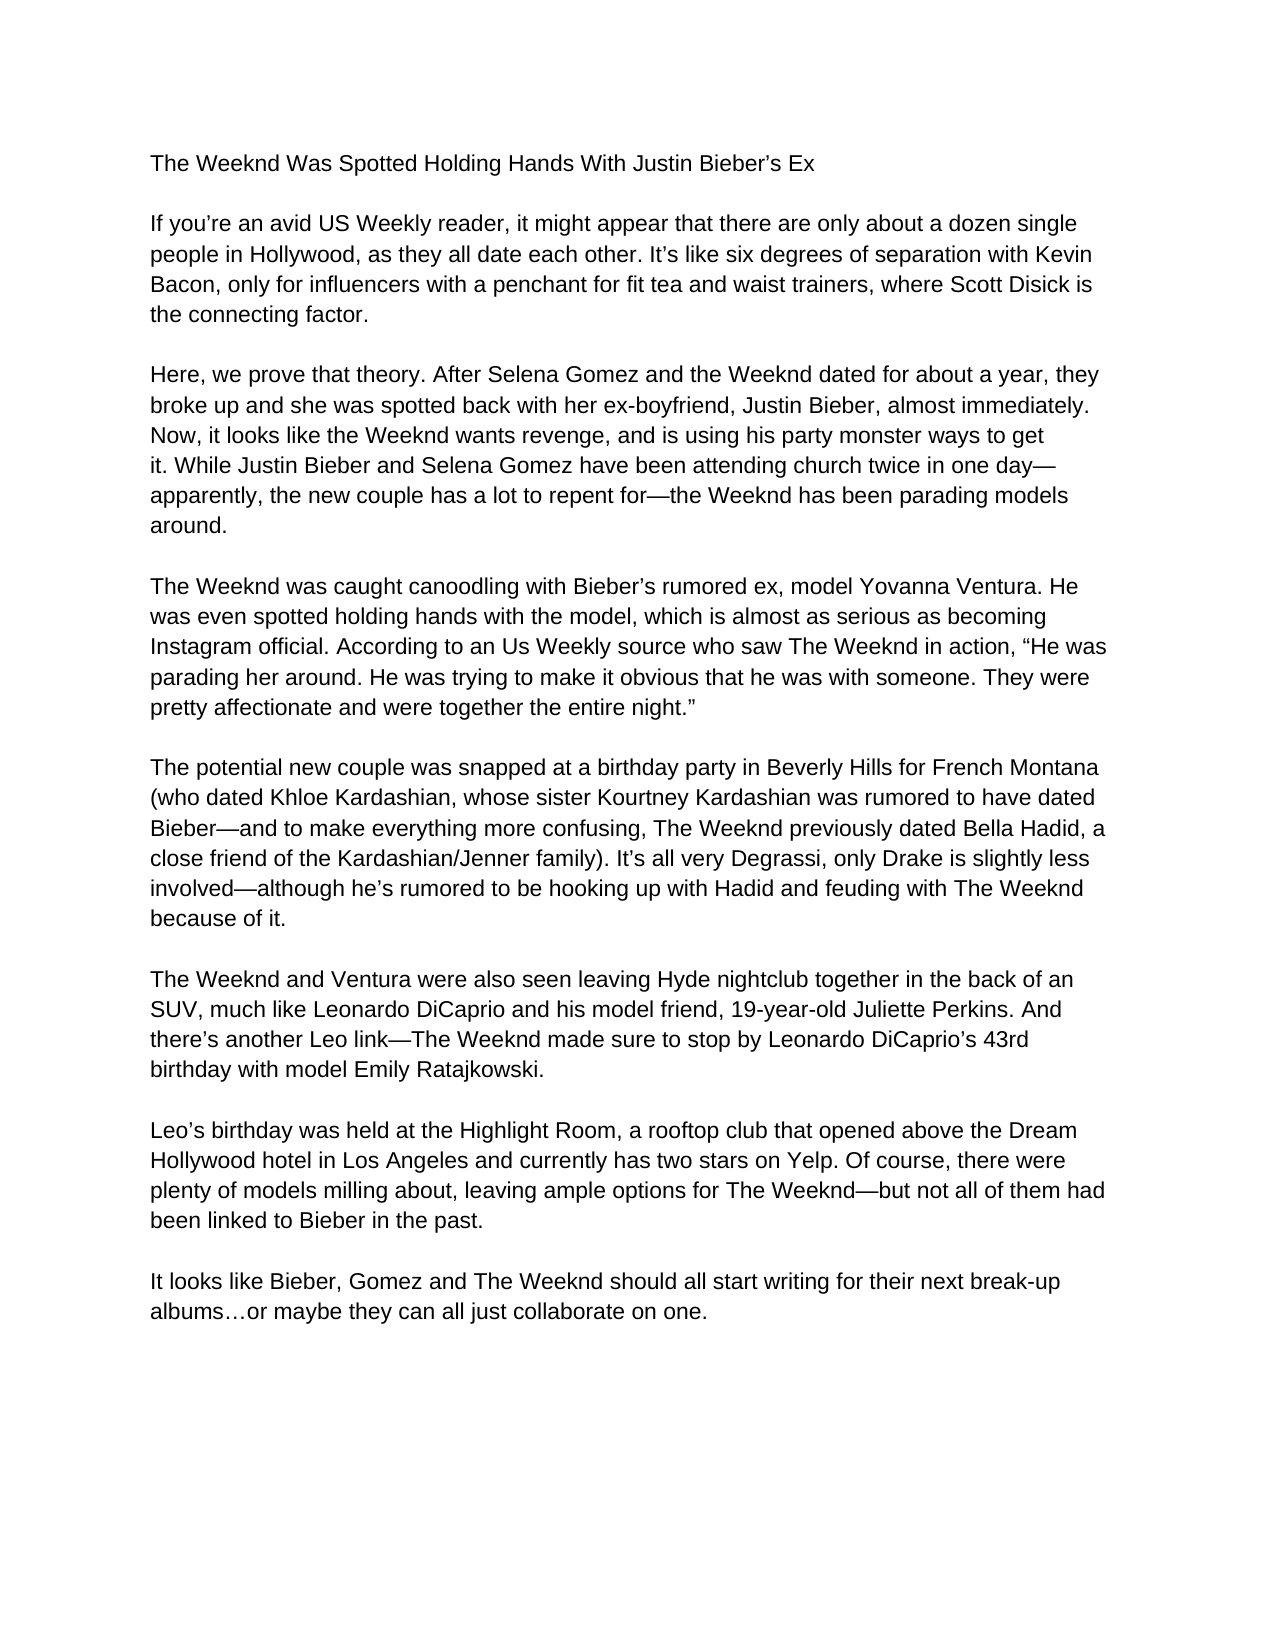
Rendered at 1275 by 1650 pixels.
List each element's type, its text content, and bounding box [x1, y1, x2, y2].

text Leo’s birthday was held at the Highlight Room, a rooftop club that opened above the Dream Hollywood hotel in Los Angeles and currently has two stars on Yelp. Of course, there were plenty of models milling about, leaving ample options for The Weeknd—but not all of them had been linked to Bieber in the past. [150, 1117, 1125, 1234]
text The Weeknd was caught canoodling with Bieber’s rumored ex, model Yovanna Ventura. He was even spotted holding hands with the model, which is almost as serious as becoming Instagram official. According to an Us Weekly source who saw The Weeknd in action, “He was parading her around. He was trying to make it obvious that he was with someone. They were pretty affectionate and were together the entire night.” [150, 573, 1125, 720]
text The Weeknd Was Spotted Holding Hands With Justin Bieber’s Ex [150, 150, 1125, 176]
text It looks like Bieber, Gomez and The Weeknd should all start writing for their next break-up albums…or maybe they can all just collaborate on one. [150, 1268, 1125, 1324]
text If you’re an avid US Weekly reader, it might appear that there are only about a dozen single people in Hollywood, as they all date each other. It’s like six degrees of separation with Kevin Bacon, only for influencers with a penchant for fit tea and waist trainers, where Scott Disick is the connecting factor. [150, 210, 1125, 327]
text Here, we prove that theory. After Selena Gomez and the Weeknd dated for about a year, they broke up and she was spotted back with her ex-boyfriend, Justin Bieber, almost immediately. Now, it looks like the Weeknd wants revenge, and is using his party monster ways to get it. While Justin Bieber and Selena Gomez have been attending church twice in one day—apparently, the new couple has a lot to repent for—the Weeknd has been parading models around. [150, 361, 1125, 539]
text The potential new couple was snapped at a birthday party in Beverly Hills for French Montana (who dated Khloe Kardashian, whose sister Kourtney Kardashian was rumored to have dated Bieber—and to make everything more confusing, The Weeknd previously dated Bella Hadid, a close friend of the Kardashian/Jenner family). It’s all very Degrassi, only Drake is slightly less involved—although he’s rumored to be hooking up with Hadid and feuding with The Weeknd because of it. [150, 754, 1125, 932]
text The Weeknd and Ventura were also seen leaving Hyde nightclub together in the back of an SUV, much like Leonardo DiCaprio and his model friend, 19-year-old Juliette Perkins. And there’s another Leo link—The Weeknd made sure to stop by Leonardo DiCaprio’s 43rd birthday with model Emily Ratajkowski. [150, 966, 1125, 1083]
